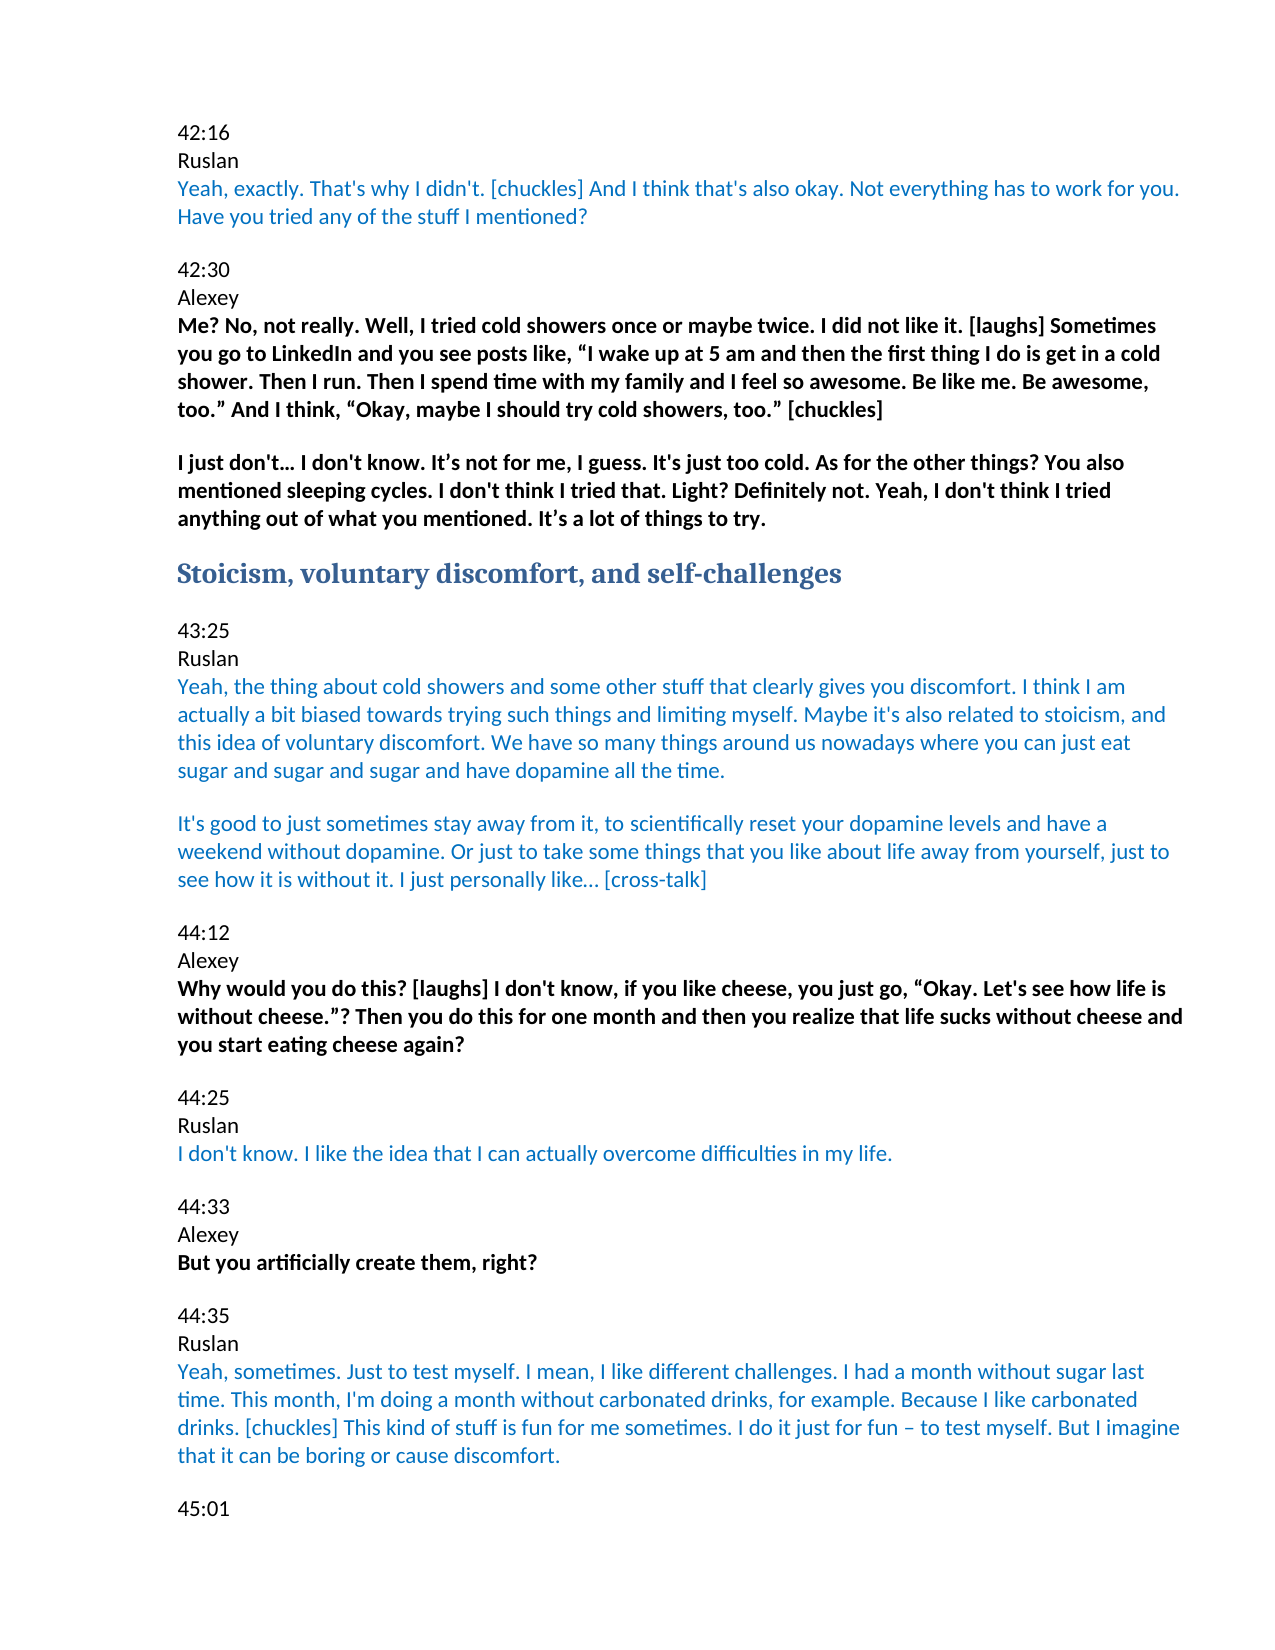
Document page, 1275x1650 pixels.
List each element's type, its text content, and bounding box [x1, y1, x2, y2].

text Yeah, sometimes. Just to test myself. I mean, I like different challenges. I had a month without sugar last time. This month, I'm doing a month without carbonated drinks, for example. Because I like carbonated drinks. [chuckles] This kind of stuff is fun for me sometimes. I do it just for fun – to test myself. But I imagine that it can be boring or cause discomfort. [177, 1357, 1186, 1469]
text Why would you do this? [laughs] I don't know, if you like cheese, you just go, “Okay. Let's see how life is without cheese.”? Then you do this for one month and then you realize that life sucks without cheese and you start eating cheese again? [177, 974, 1186, 1058]
text Alexey [177, 1220, 1186, 1248]
text Ruslan [177, 1111, 1186, 1139]
text Ruslan [177, 1329, 1186, 1357]
text I don't know. I like the idea that I can actually overcome difficulties in my life. [177, 1139, 1186, 1167]
text Yeah, exactly. That's why I didn't. [chuckles] And I think that's also okay. Not everything has to work for you. Have you tried any of the stuff I mentioned? [177, 174, 1186, 230]
text I just don't… I don't know. It’s not for me, I guess. It's just too cold. As for the other things? You also mentioned sleeping cycles. I don't think I tried that. Light? Definitely not. Yeah, I don't think I tried anything out of what you mentioned. It’s a lot of things to try. [177, 448, 1186, 532]
subtitle Stoicism, voluntary discomfort, and self-challenges [177, 557, 1186, 591]
text Alexey [177, 283, 1186, 311]
text Ruslan [177, 644, 1186, 672]
text It's good to just sometimes stay away from it, to scientifically reset your dopamine levels and have a weekend without dopamine. Or just to take some things that you like about life away from yourself, just to see how it is without it. I just personally like… [cross-talk] [177, 809, 1186, 893]
text Alexey [177, 946, 1186, 974]
text 42:30 [177, 255, 1186, 283]
text But you artificially create them, right? [177, 1248, 1186, 1276]
text Ruslan [177, 146, 1186, 174]
text 45:01 [177, 1494, 1186, 1522]
text Me? No, not really. Well, I tried cold showers once or maybe twice. I did not like it. [laughs] Sometimes you go to LinkedIn and you see posts like, “I wake up at 5 am and then the first thing I do is get in a cold shower. Then I run. Then I spend time with my family and I feel so awesome. Be like me. Be awesome, too.” And I think, “Okay, maybe I should try cold showers, too.” [chuckles] [177, 311, 1186, 423]
text 44:12 [177, 918, 1186, 946]
text 44:25 [177, 1083, 1186, 1111]
text 44:35 [177, 1301, 1186, 1329]
text Yeah, the thing about cold showers and some other stuff that clearly gives you discomfort. I think I am actually a bit biased towards trying such things and limiting myself. Maybe it's also related to stoicism, and this idea of voluntary discomfort. We have so many things around us nowadays where you can just eat sugar and sugar and sugar and have dopamine all the time. [177, 672, 1186, 784]
text 43:25 [177, 616, 1186, 644]
text 42:16 [177, 118, 1186, 146]
text 44:33 [177, 1192, 1186, 1220]
